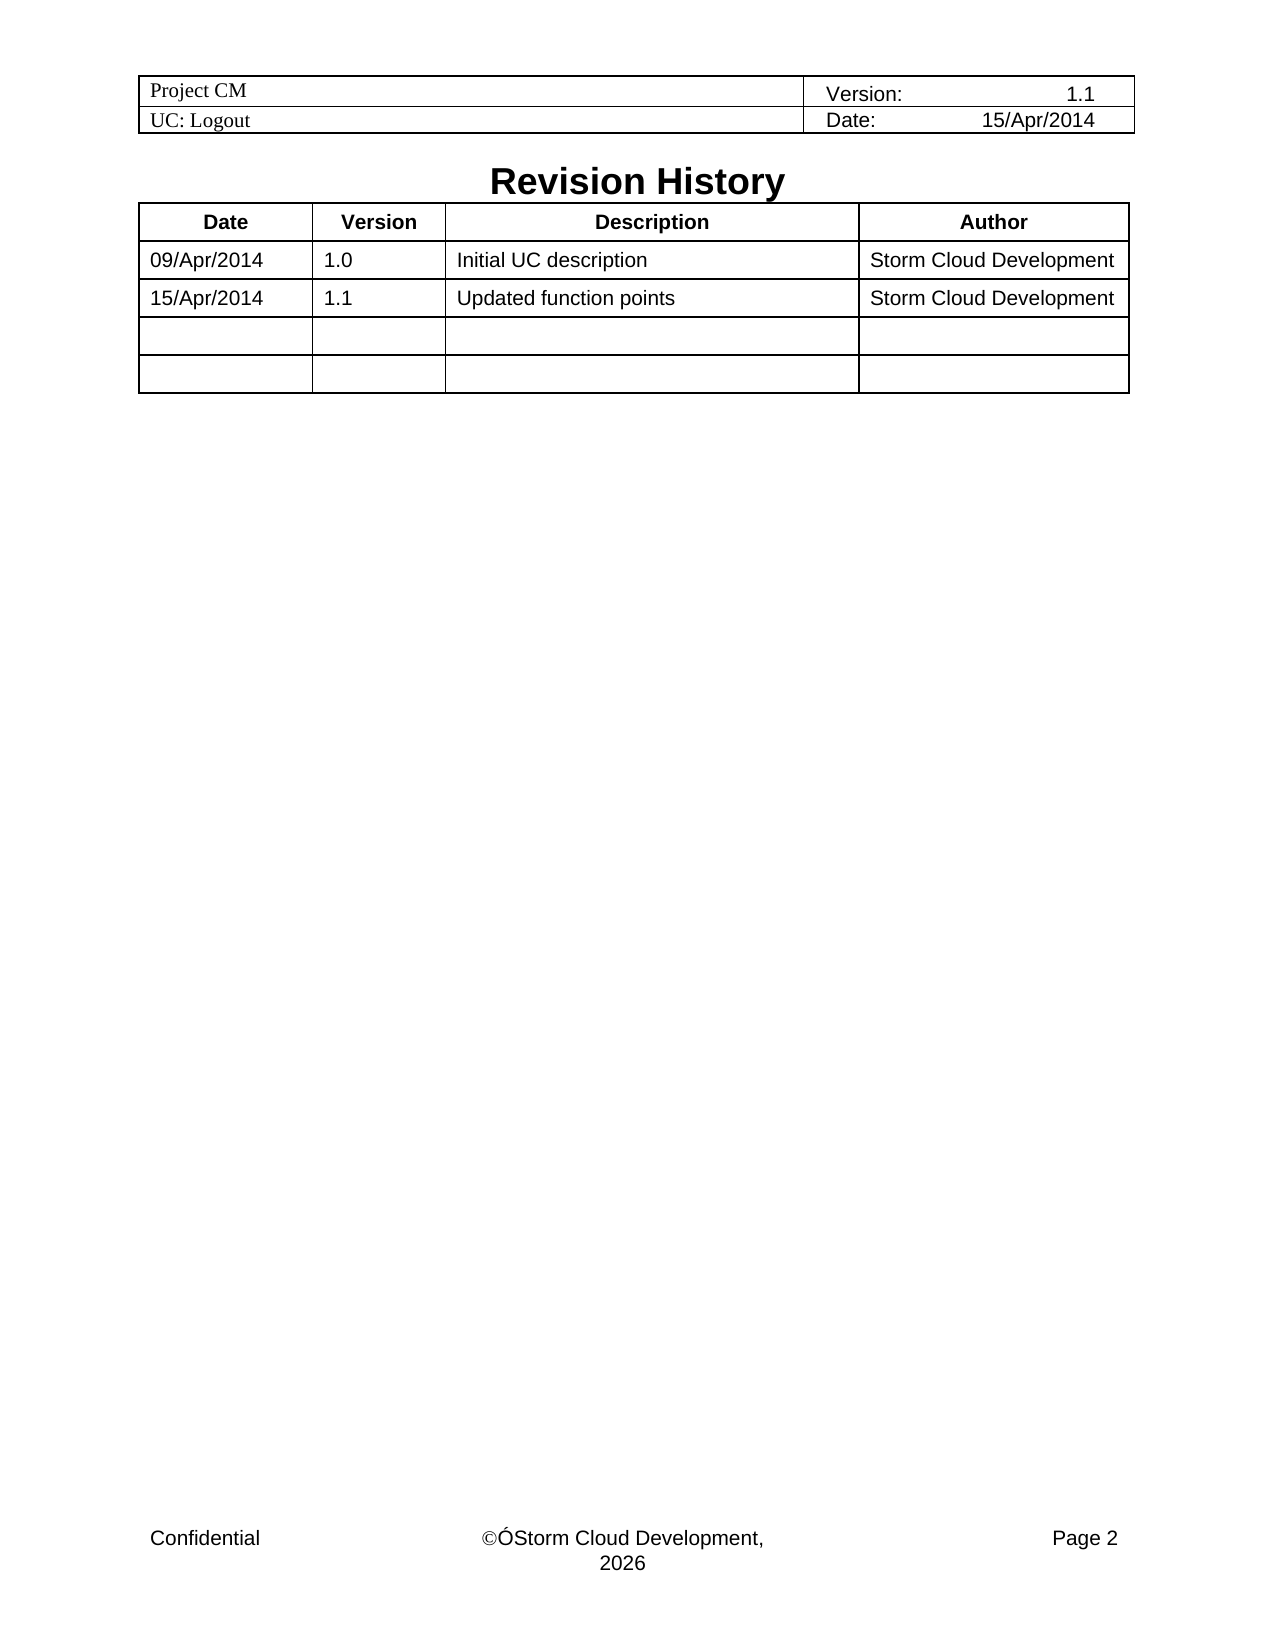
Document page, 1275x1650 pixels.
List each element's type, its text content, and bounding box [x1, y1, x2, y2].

title Revision History [150, 159, 1125, 202]
table_header Version [313, 204, 445, 240]
table_cell Initial UC description [446, 242, 858, 278]
table_cell Storm Cloud Development [860, 242, 1128, 278]
table_header Author [860, 204, 1128, 240]
table_cell 15/Apr/2014 [140, 280, 312, 316]
table_cell Updated function points [446, 280, 858, 316]
table_cell [313, 318, 445, 354]
table_cell [140, 356, 312, 392]
table_cell [446, 318, 858, 354]
table_cell 1.0 [313, 242, 445, 278]
table_header Date [140, 204, 312, 240]
table_cell [860, 318, 1128, 354]
table_header Description [446, 204, 858, 240]
table_cell [313, 356, 445, 392]
table_cell [446, 356, 858, 392]
table_cell [140, 318, 312, 354]
table_cell 09/Apr/2014 [140, 242, 312, 278]
table_cell Storm Cloud Development [860, 280, 1128, 316]
table_cell 1.1 [313, 280, 445, 316]
table_cell [860, 356, 1128, 392]
